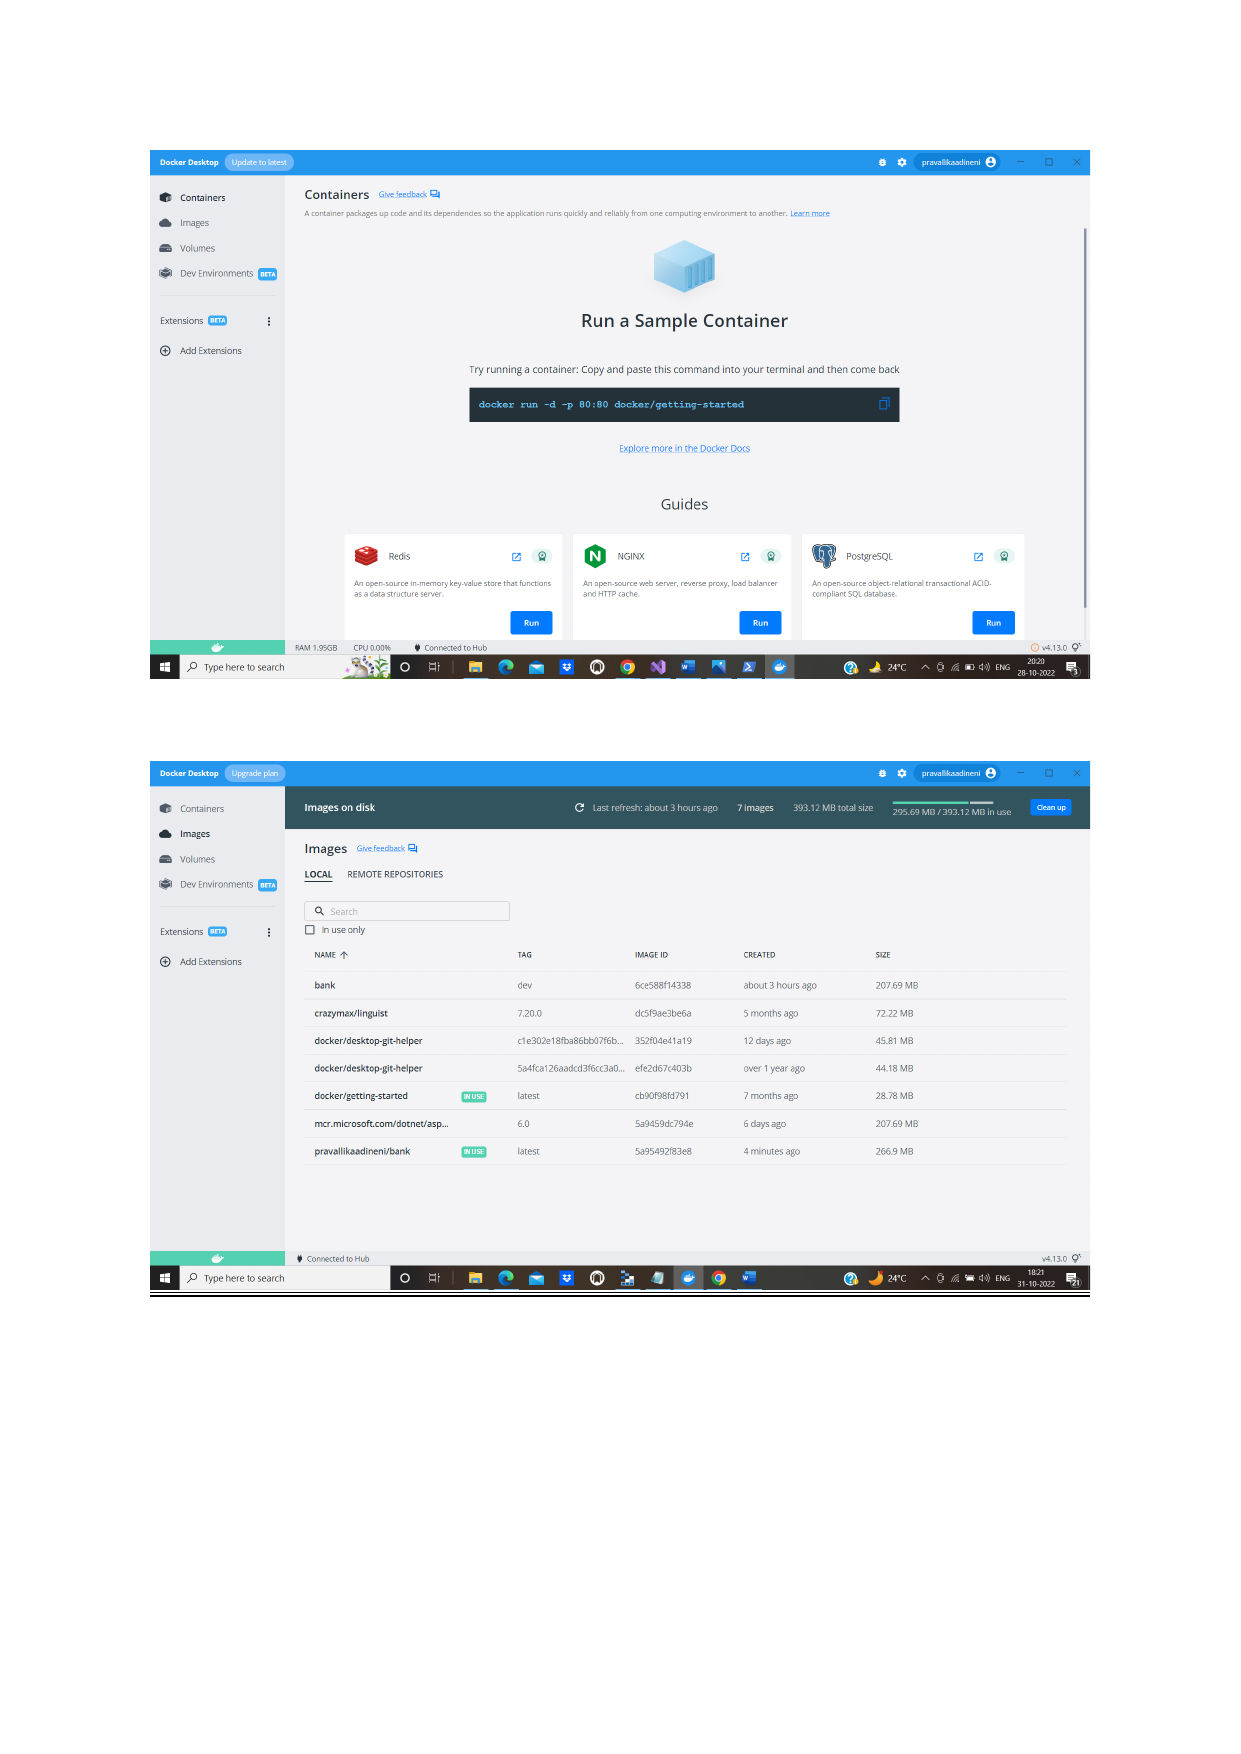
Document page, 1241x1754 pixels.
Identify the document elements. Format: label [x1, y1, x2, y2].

picture [150, 150, 1091, 679]
picture [150, 761, 1091, 1290]
